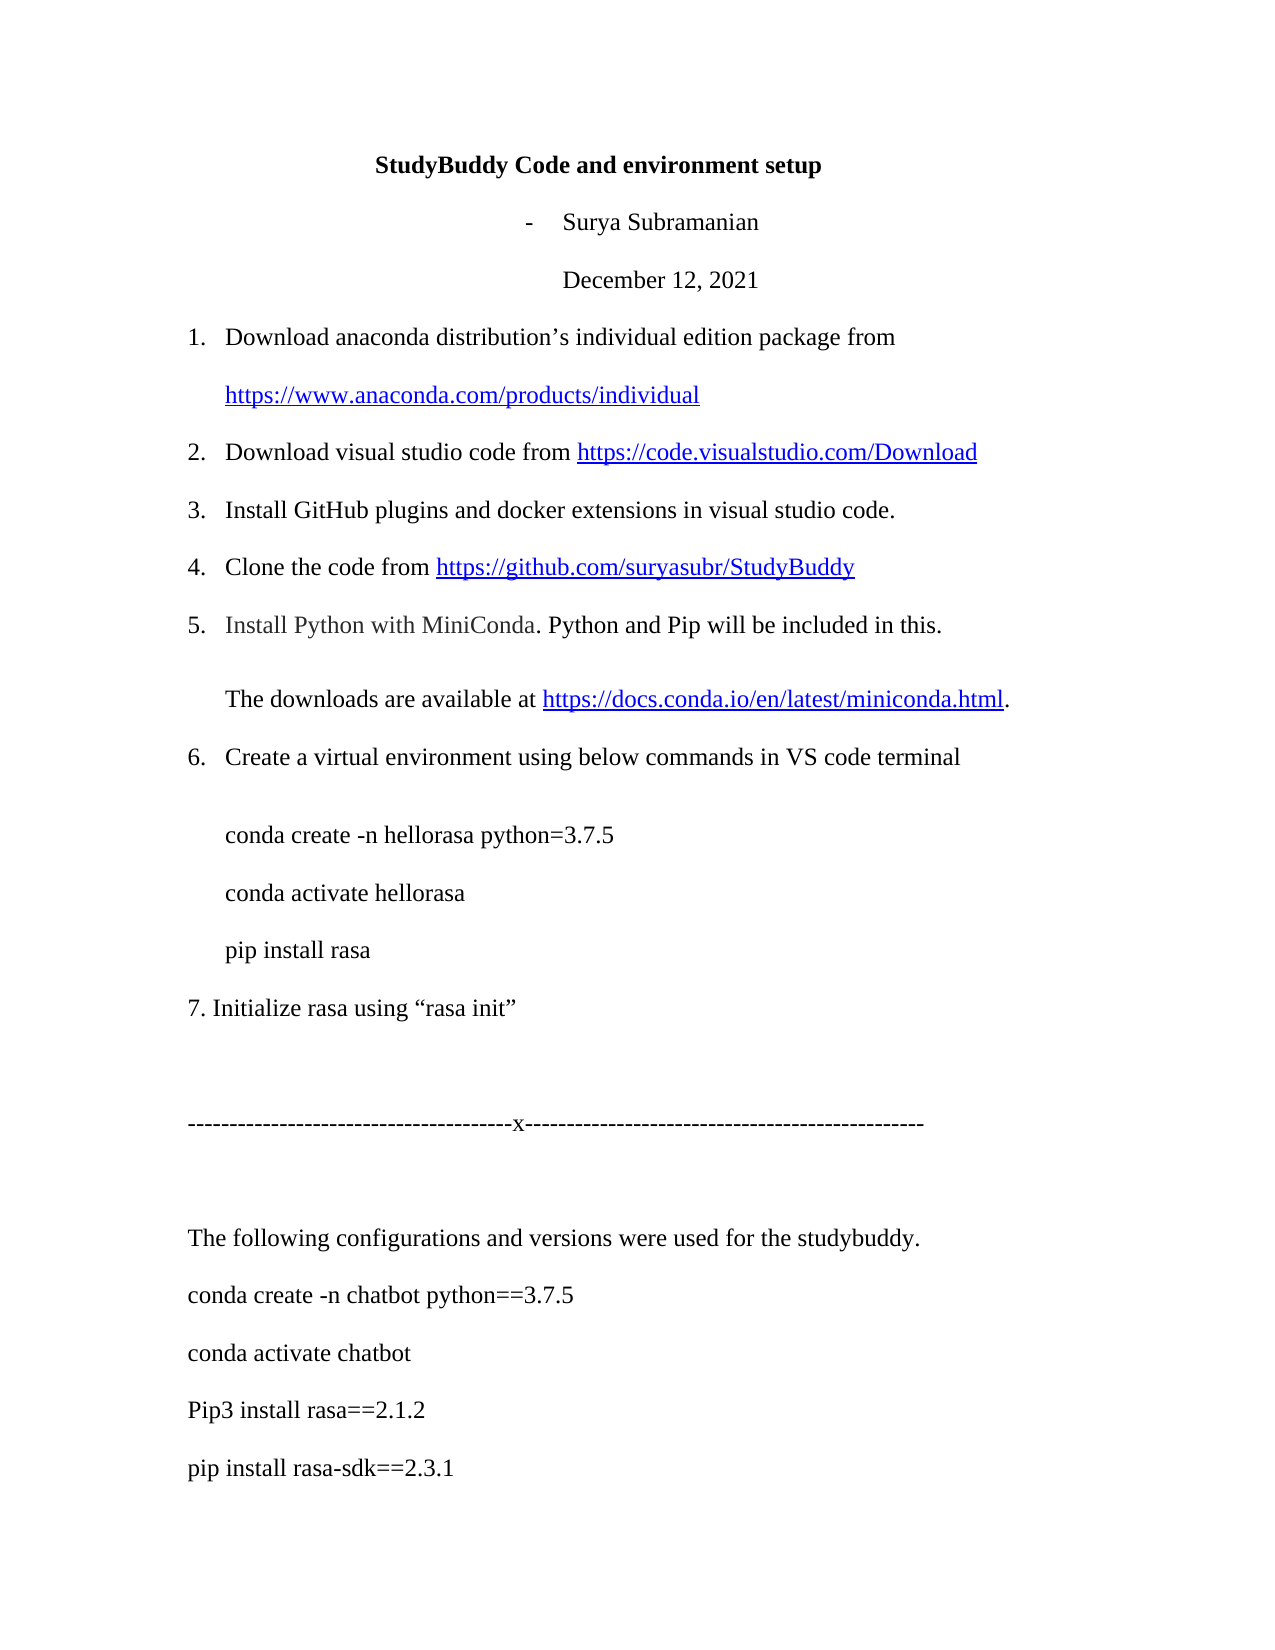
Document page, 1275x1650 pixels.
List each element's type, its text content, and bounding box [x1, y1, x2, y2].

text 7. Initialize rasa using “rasa init” [187, 993, 1125, 1022]
text conda create -n hellorasa python=3.7.5 [225, 820, 1125, 849]
list Surya Subramanian [525, 207, 1125, 236]
text conda activate chatbot [187, 1338, 1125, 1367]
list Create a virtual environment using below commands in VS code terminal [187, 742, 1125, 770]
text conda create -n chatbot python==3.7.5 [187, 1280, 1125, 1309]
text Pip3 install rasa==2.1.2 [187, 1395, 1125, 1424]
list December 12, 2021 [562, 265, 1125, 294]
text StudyBuddy Code and environment setup [300, 150, 1125, 179]
list Download visual studio code from https://code.visualstudio.com/Download [187, 437, 1125, 466]
list Clone the code from https://github.com/suryasubr/StudyBuddy [187, 552, 1125, 581]
text pip install rasa [225, 935, 1125, 964]
text The downloads are available at https://docs.conda.io/en/latest/miniconda.html. [225, 684, 1125, 713]
text pip install rasa-sdk==2.3.1 [187, 1453, 1125, 1482]
list Install GitHub plugins and docker extensions in visual studio code. [187, 495, 1125, 524]
text conda activate hellorasa [225, 878, 1125, 907]
text ---------------------------------------x------------------------------------------------ [187, 1108, 1125, 1137]
list Download anaconda distribution’s individual edition package from https://www.anaconda.com/products/individual [187, 322, 1125, 409]
list Install Python with MiniConda. Python and Pip will be included in this. [187, 610, 1125, 639]
text The following configurations and versions were used for the studybuddy. [187, 1223, 1125, 1252]
